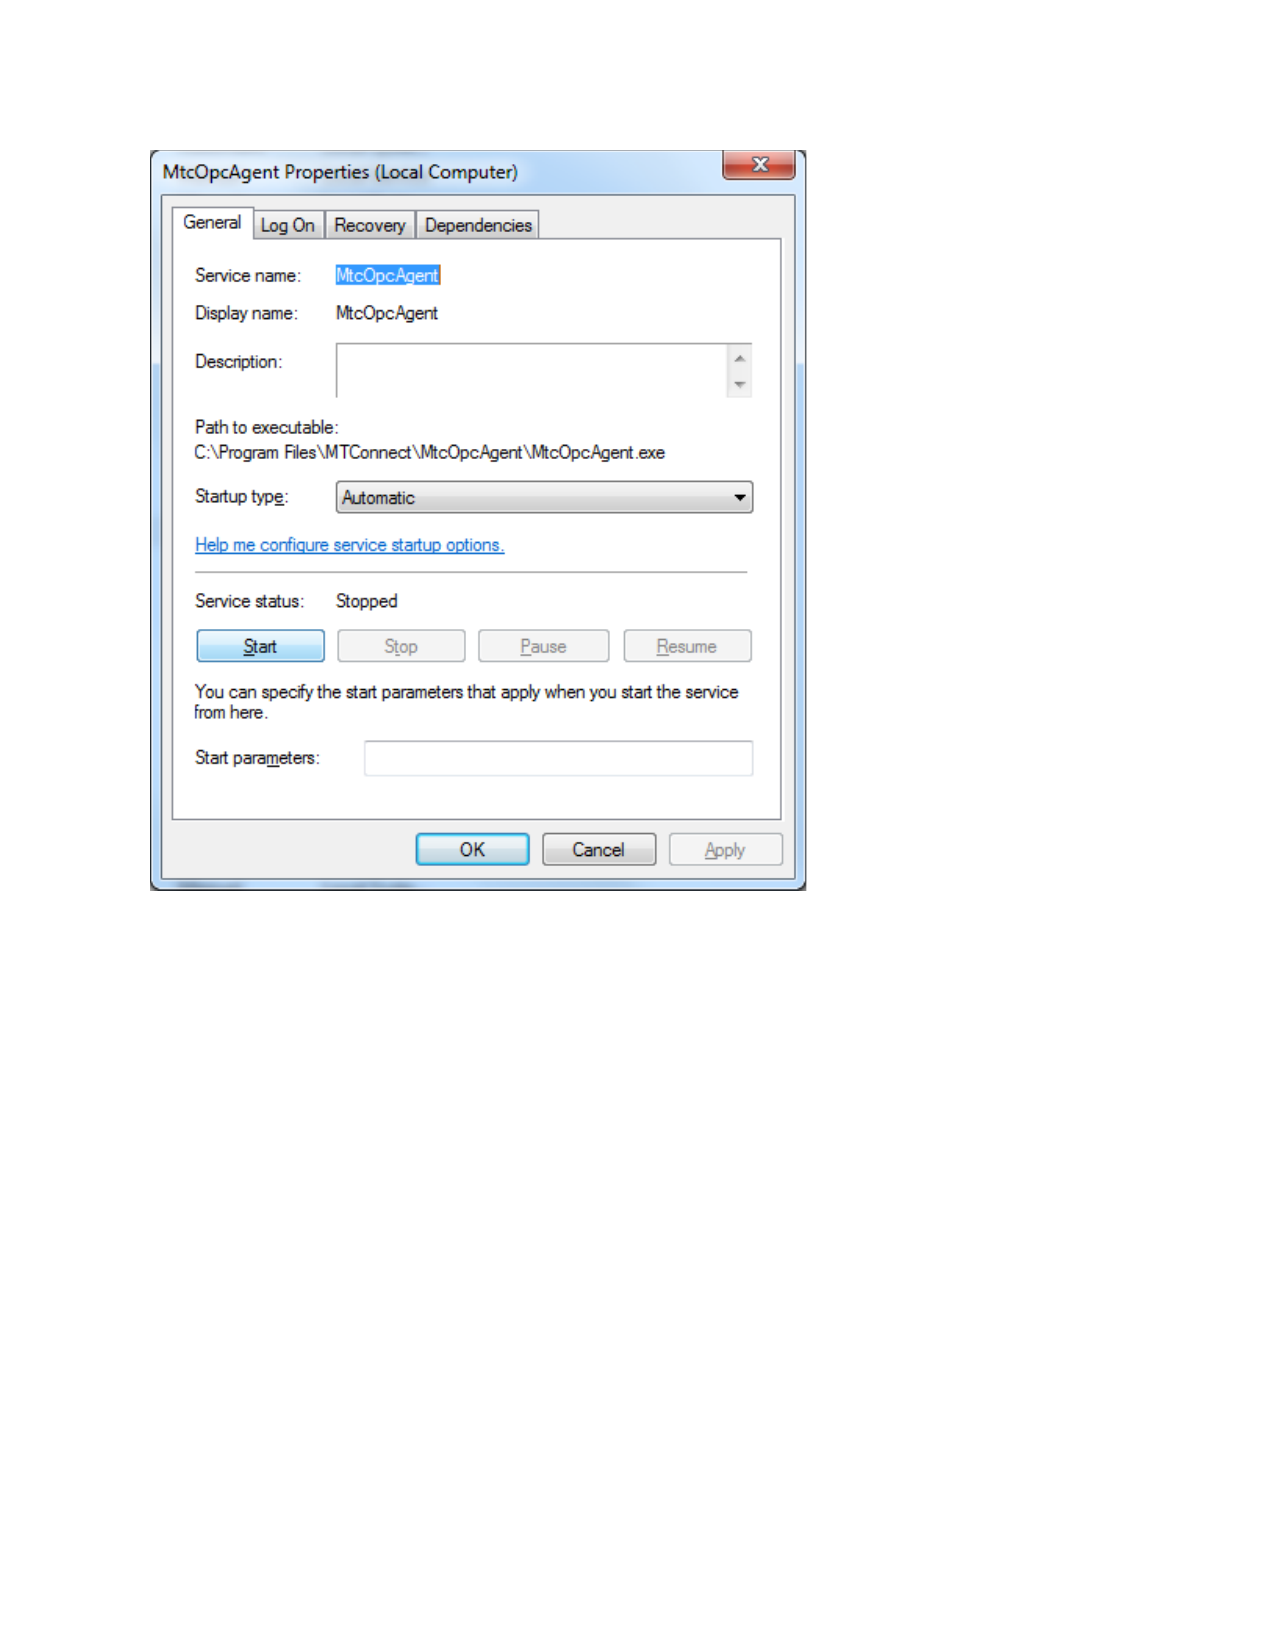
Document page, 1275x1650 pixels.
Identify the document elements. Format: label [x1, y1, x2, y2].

picture [150, 150, 807, 891]
